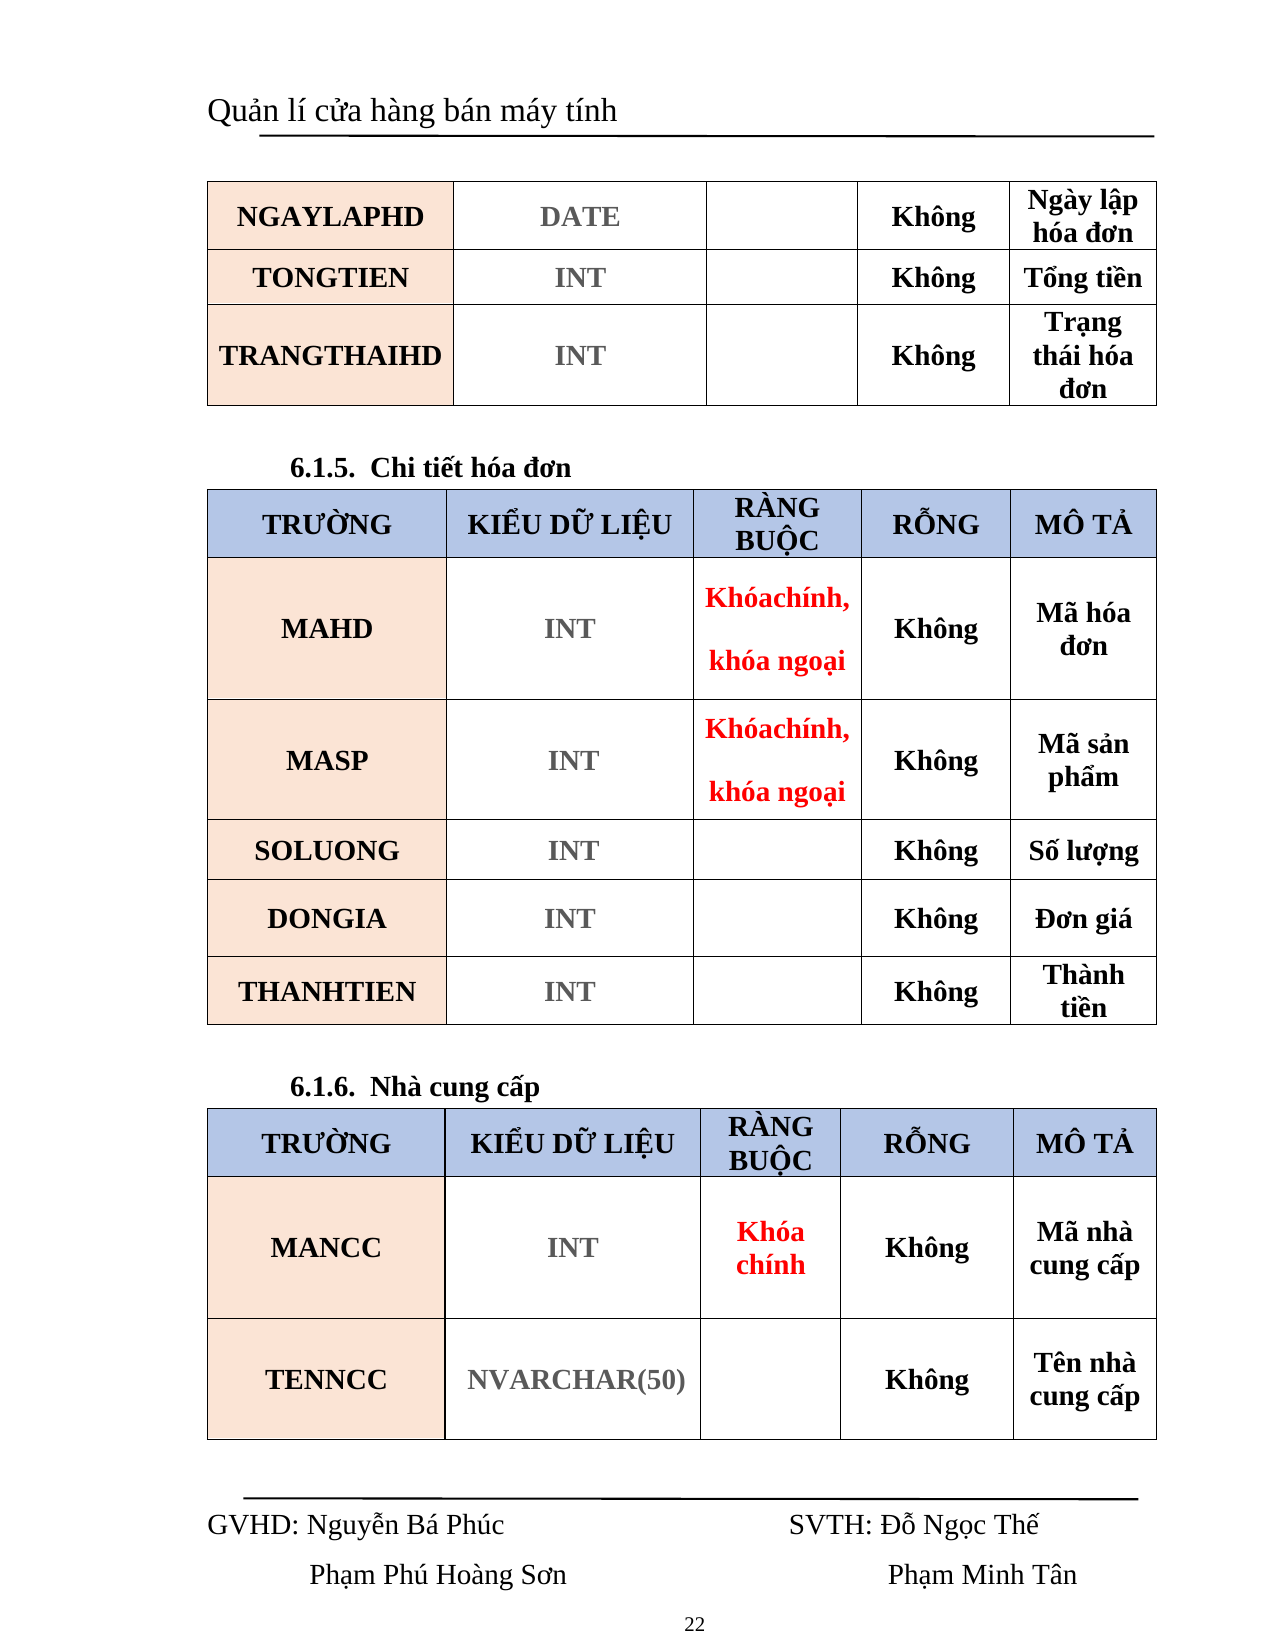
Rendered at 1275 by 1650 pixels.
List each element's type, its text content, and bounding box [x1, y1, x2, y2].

table_cell TRANGTHAIHD [208, 305, 453, 405]
table_cell Không [862, 820, 1010, 879]
table_cell NVARCHAR(50) [446, 1319, 700, 1438]
table_cell Thành tiền [1011, 957, 1156, 1024]
table_cell [694, 880, 861, 956]
table_header RÀNG BUỘC [694, 490, 861, 557]
table_cell Đơn giá [1011, 880, 1156, 956]
table_cell INT [447, 820, 693, 879]
table_cell MASP [208, 700, 446, 819]
table_cell [707, 305, 857, 405]
table_cell Trạng thái hóa đơn [1010, 305, 1156, 405]
table_cell NGAYLAPHD [208, 182, 453, 249]
table_cell Không [862, 558, 1010, 698]
table_cell [694, 957, 861, 1024]
table_cell DONGIA [208, 880, 446, 956]
table_cell Tổng tiền [1010, 250, 1156, 303]
table_header RÀNG BUỘC [701, 1109, 840, 1176]
table_cell DATE [454, 182, 706, 249]
table_cell Ngày lập hóa đơn [1010, 182, 1156, 249]
table_cell Mã nhà cung cấp [1014, 1177, 1156, 1318]
table_header RỖNG [841, 1109, 1013, 1176]
table_cell Không [841, 1319, 1013, 1438]
subtitle Nhà cung cấp [252, 1069, 1157, 1103]
table_cell TENNCC [208, 1319, 444, 1438]
table_cell Mã sản phẩm [1011, 700, 1156, 819]
table_cell MANCC [208, 1177, 444, 1318]
table_header MÔ TẢ [1014, 1109, 1156, 1176]
table_cell Không [862, 700, 1010, 819]
table_header TRƯỜNG [208, 490, 446, 557]
table_header RỖNG [862, 490, 1010, 557]
subtitle Chi tiết hóa đơn [252, 450, 1157, 484]
table_header KIỂU DỮ LIỆU [447, 490, 693, 557]
table_cell MAHD [208, 558, 446, 698]
table_cell Không [862, 880, 1010, 956]
table_cell Không [858, 250, 1009, 303]
table_cell Mã hóa đơn [1011, 558, 1156, 698]
table_cell INT [447, 880, 693, 956]
table_cell THANHTIEN [208, 957, 446, 1024]
table_cell INT [454, 305, 706, 405]
table_cell INT [447, 957, 693, 1024]
table_cell Không [841, 1177, 1013, 1318]
table_cell [701, 1319, 840, 1438]
table_cell Không [858, 305, 1009, 405]
table_cell Khóa chính [701, 1177, 840, 1318]
table_cell Khóachính, khóa ngoại [694, 700, 861, 819]
table_cell Khóachính, khóa ngoại [694, 558, 861, 698]
table_cell INT [454, 250, 706, 303]
table_cell SOLUONG [208, 820, 446, 879]
table_cell [707, 250, 857, 303]
table_cell Không [858, 182, 1009, 249]
table_cell Không [862, 957, 1010, 1024]
table_header KIỂU DỮ LIỆU [446, 1109, 700, 1176]
table_header TRƯỜNG [208, 1109, 444, 1176]
table_cell [694, 820, 861, 879]
table_cell [707, 182, 857, 249]
table_cell INT [447, 700, 693, 819]
table_cell Số lượng [1011, 820, 1156, 879]
table_cell INT [447, 558, 693, 698]
table_header MÔ TẢ [1011, 490, 1156, 557]
table_cell TONGTIEN [208, 250, 453, 303]
table_cell INT [446, 1177, 700, 1318]
table_cell Tên nhà cung cấp [1014, 1319, 1156, 1438]
